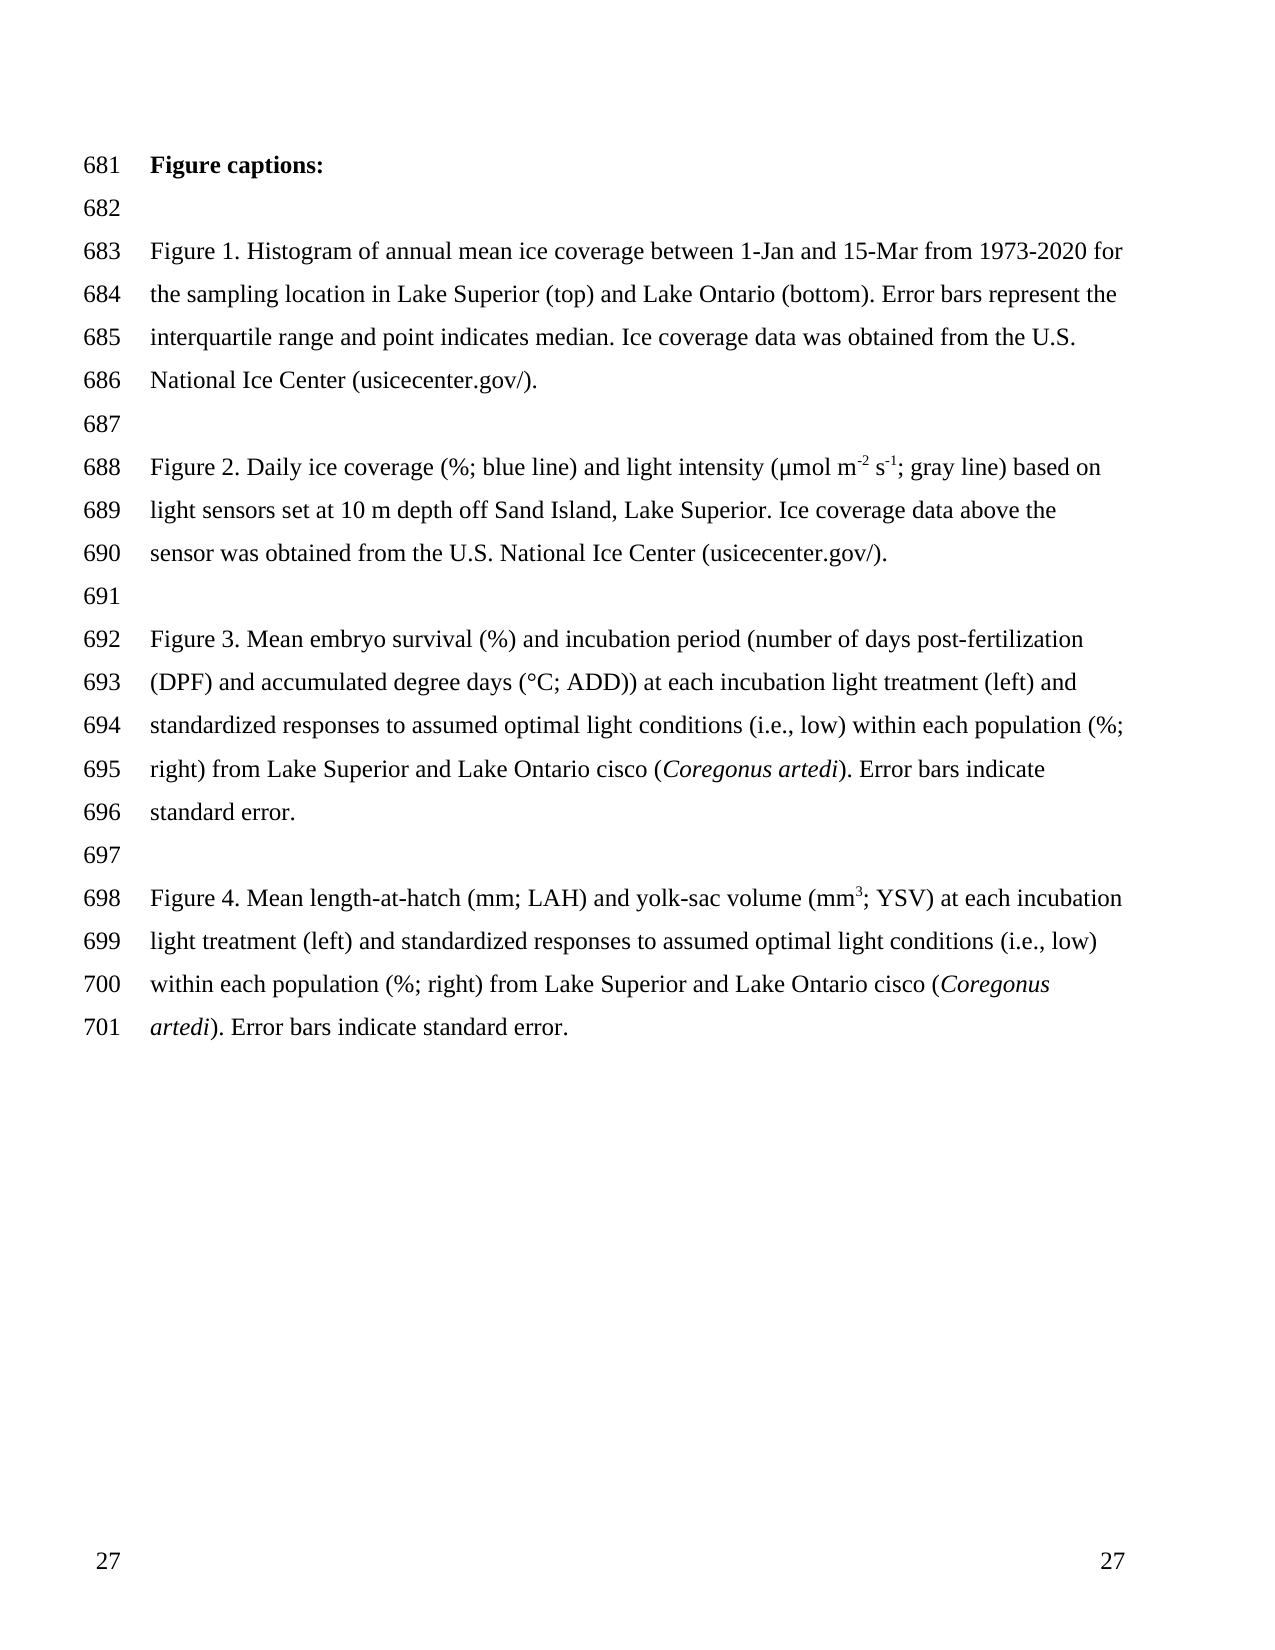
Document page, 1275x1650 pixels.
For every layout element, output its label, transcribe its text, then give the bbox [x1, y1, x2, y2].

text Figure 2. Daily ice coverage (%; blue line) and light intensity (μmol m-2 s-1; gray line) based on light sensors set at 10 m depth off Sand Island, Lake Superior. Ice coverage data above the sensor was obtained from the U.S. National Ice Center (usicecenter.gov/). [150, 452, 1125, 567]
subtitle Figure captions: [150, 150, 1125, 179]
text Figure 3. Mean embryo survival (%) and incubation period (number of days post-fertilization (DPF) and accumulated degree days (°C; ADD)) at each incubation light treatment (left) and standardized responses to assumed optimal light conditions (i.e., low) within each population (%; right) from Lake Superior and Lake Ontario cisco (Coregonus artedi). Error bars indicate standard error. [150, 624, 1125, 826]
text Figure 4. Mean length-at-hatch (mm; LAH) and yolk-sac volume (mm3; YSV) at each incubation light treatment (left) and standardized responses to assumed optimal light conditions (i.e., low) within each population (%; right) from Lake Superior and Lake Ontario cisco (Coregonus artedi). Error bars indicate standard error. [150, 883, 1125, 1041]
text Figure 1. Histogram of annual mean ice coverage between 1-Jan and 15-Mar from 1973-2020 for the sampling location in Lake Superior (top) and Lake Ontario (bottom). Error bars represent the interquartile range and point indicates median. Ice coverage data was obtained from the U.S. National Ice Center (usicecenter.gov/). [150, 236, 1125, 394]
